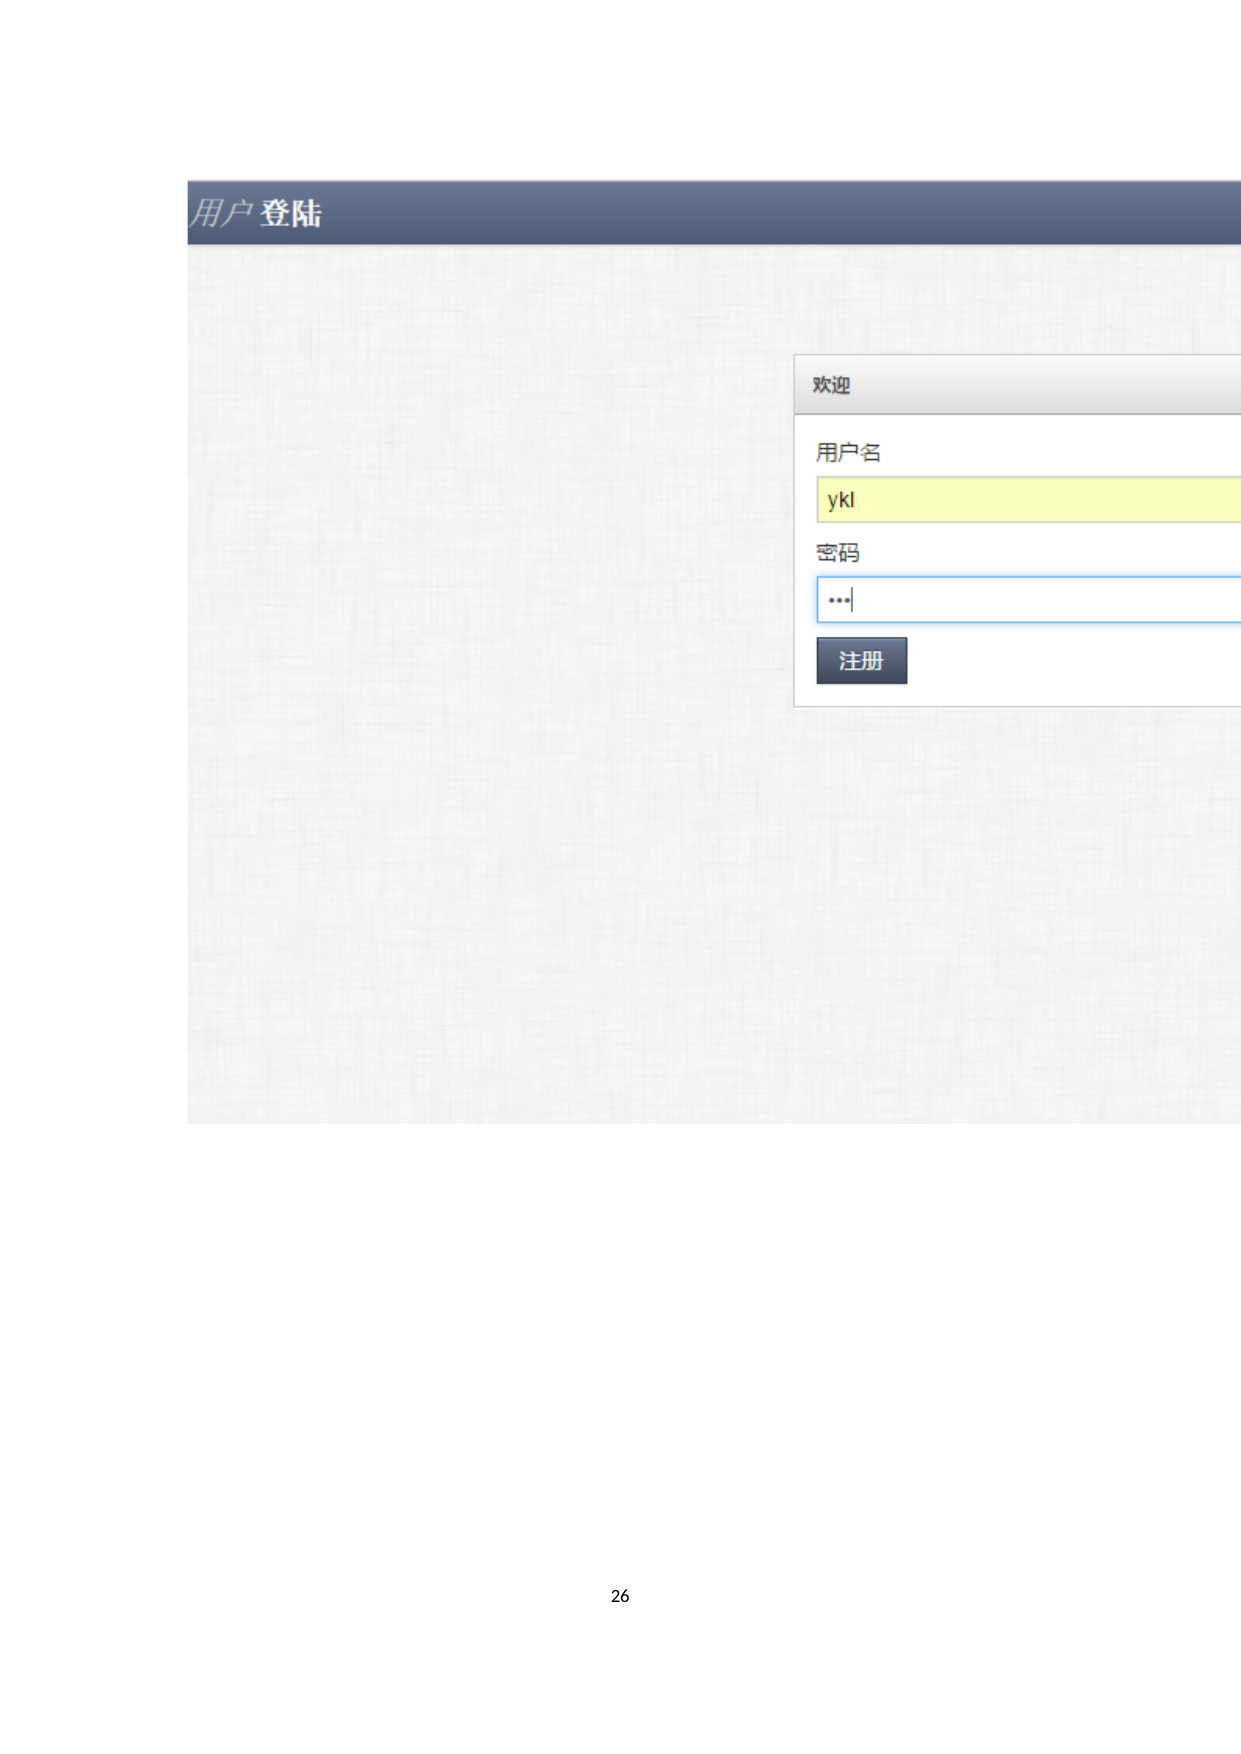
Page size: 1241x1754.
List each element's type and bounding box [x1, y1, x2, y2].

picture [187, 179, 1241, 1124]
